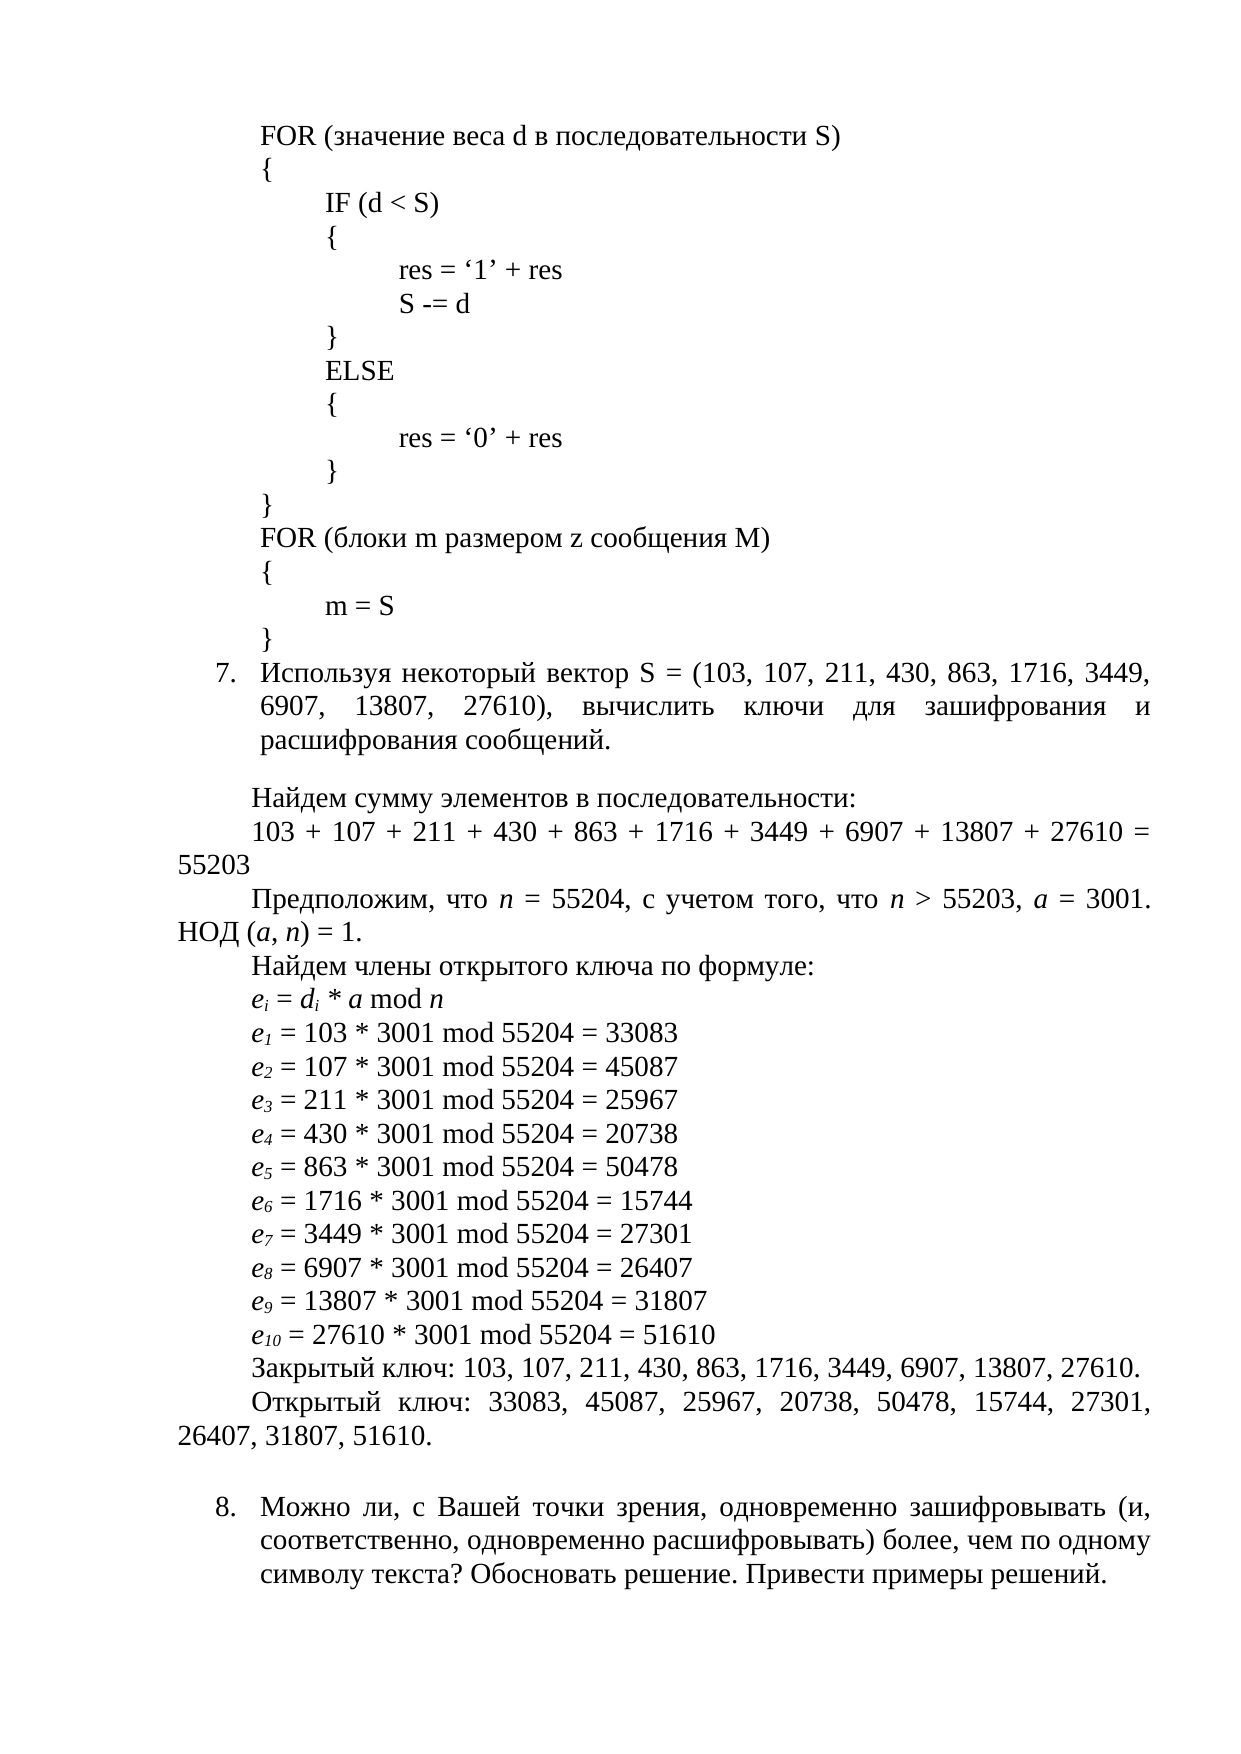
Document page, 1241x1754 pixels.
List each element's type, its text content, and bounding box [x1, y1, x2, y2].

text e4 = 430 * 3001 mod 55204 = 20738 [177, 1116, 1152, 1149]
list { [260, 219, 1152, 252]
list } [260, 319, 1152, 353]
list } [260, 453, 1152, 487]
list res = ‘1’ + res [260, 252, 1152, 286]
text e8 = 6907 * 3001 mod 55204 = 26407 [177, 1250, 1152, 1283]
text Найдем члены открытого ключа по формуле: [177, 948, 1152, 982]
text Открытый ключ: 33083, 45087, 25967, 20738, 50478, 15744, 27301, 26407, 31807, 51610. [177, 1384, 1152, 1451]
text Закрытый ключ: 103, 107, 211, 430, 863, 1716, 3449, 6907, 13807, 27610. [177, 1351, 1152, 1384]
list { [260, 152, 1152, 185]
list { [260, 554, 1152, 588]
list S -= d [260, 286, 1152, 319]
list IF (d < S) [260, 185, 1152, 219]
list FOR (блоки m размером z сообщения M) [260, 521, 1152, 554]
list } [260, 621, 1152, 655]
text e1 = 103 * 3001 mod 55204 = 33083 [177, 1015, 1152, 1049]
list res = ‘0’ + res [333, 420, 1152, 453]
list } [260, 487, 1152, 521]
text e9 = 13807 * 3001 mod 55204 = 31807 [177, 1283, 1152, 1317]
text e5 = 863 * 3001 mod 55204 = 50478 [177, 1149, 1152, 1183]
text e6 = 1716 * 3001 mod 55204 = 15744 [177, 1183, 1152, 1216]
text e10 = 27610 * 3001 mod 55204 = 51610 [177, 1317, 1152, 1351]
text e7 = 3449 * 3001 mod 55204 = 27301 [177, 1216, 1152, 1250]
text e3 = 211 * 3001 mod 55204 = 25967 [177, 1082, 1152, 1116]
list m = S [260, 588, 1152, 621]
list Используя некоторый вектор S = (103, 107, 211, 430, 863, 1716, 3449, 6907, 13807, 27610), вычислить ключи для зашифрования и расшифрования сообщений. [215, 655, 1152, 755]
text Предположим, что n = 55204, с учетом того, что n > 55203, a = 3001. НОД (a, n) = 1. [177, 881, 1152, 948]
text 103 + 107 + 211 + 430 + 863 + 1716 + 3449 + 6907 + 13807 + 27610 = 55203 [177, 814, 1152, 881]
list { [260, 386, 1152, 420]
text ei = di * a mod n [177, 982, 1152, 1015]
text e2 = 107 * 3001 mod 55204 = 45087 [177, 1049, 1152, 1082]
text Найдем сумму элементов в последовательности: [177, 780, 1152, 814]
list ELSE [260, 353, 1152, 386]
list Можно ли, с Вашей точки зрения, одновременно зашифровывать (и, соответственно, одновременно расшифровывать) более, чем по одному символу текста? Обосновать решение. Привести примеры решений. [215, 1489, 1152, 1589]
list FOR (значение веса d в последовательности S) [260, 118, 1152, 152]
